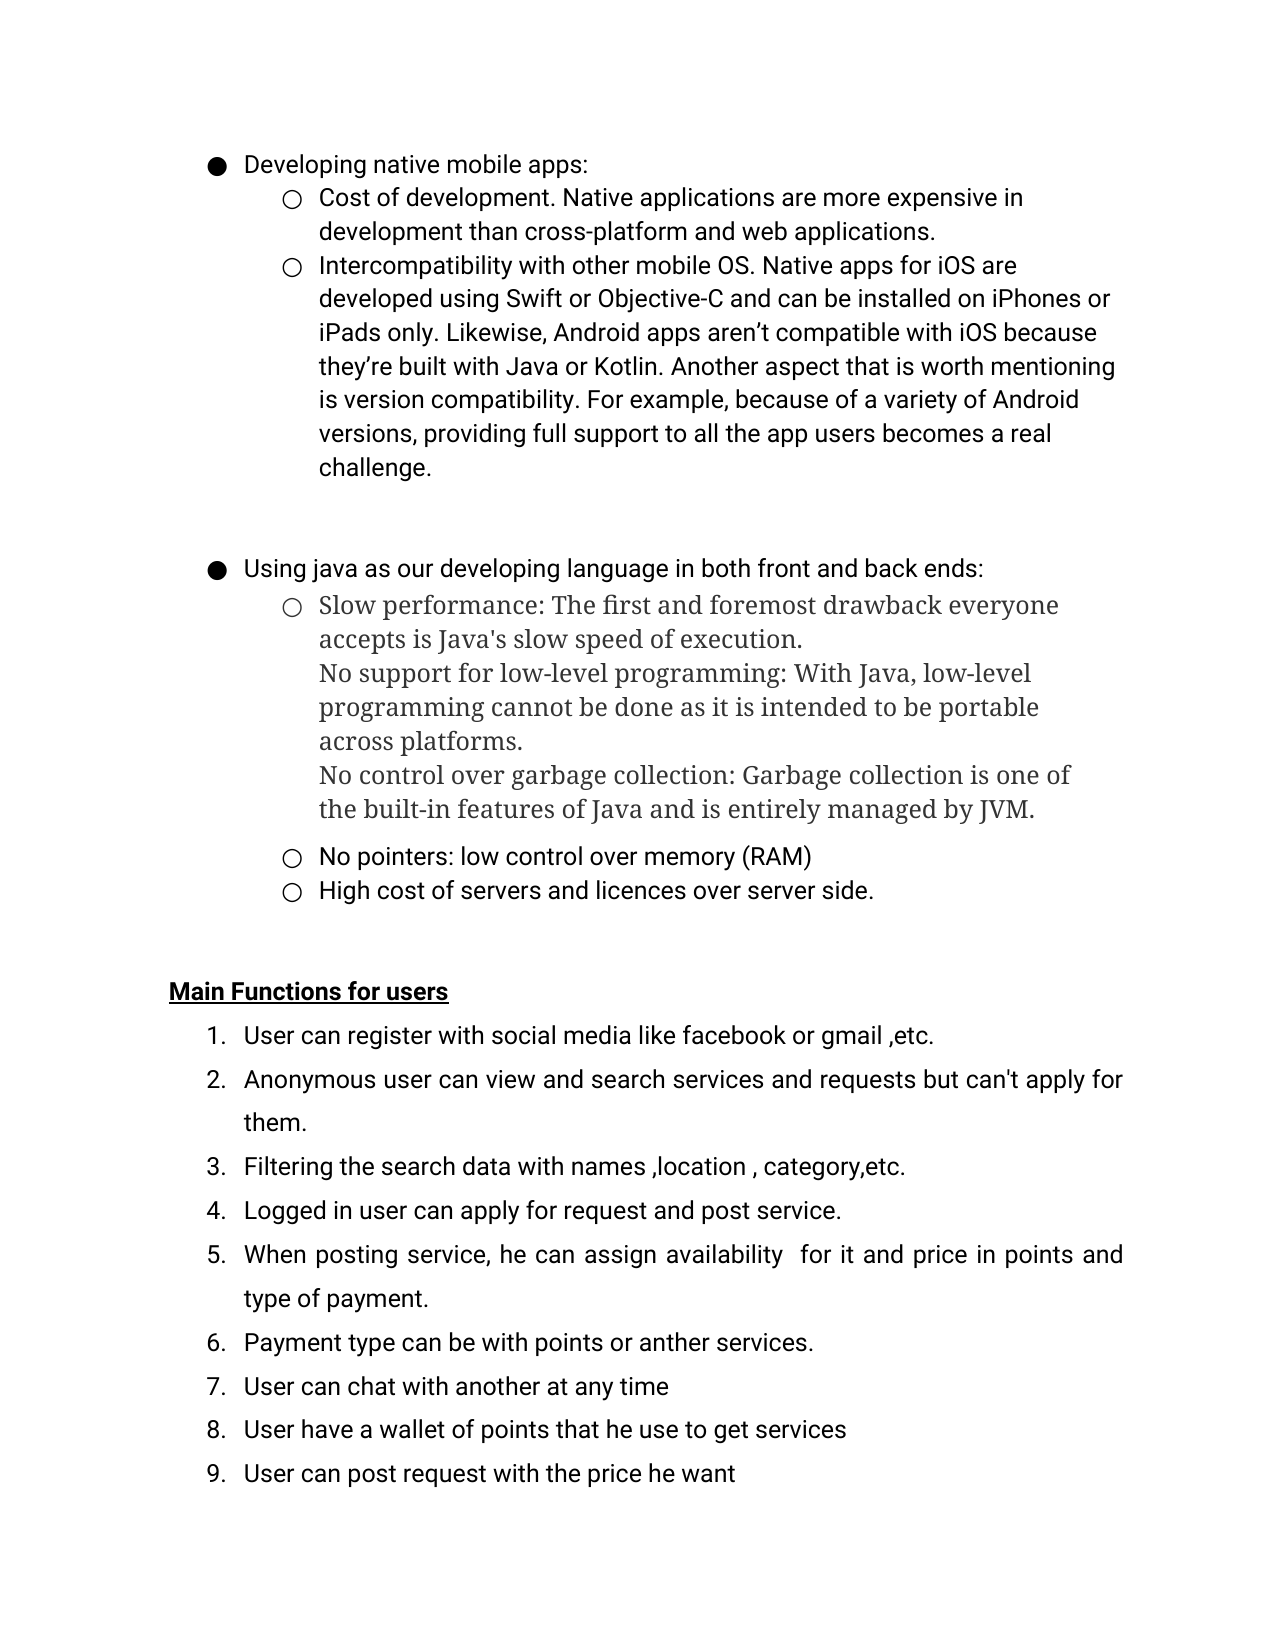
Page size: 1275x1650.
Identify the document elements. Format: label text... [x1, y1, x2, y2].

list Slow performance: The first and foremost drawback everyone accepts is Java's slow speed of execution. No support for low-level programming: With Java, low-level programming cannot be done as it is intended to be portable across platforms. No control over garbage collection: Garbage collection is one of the built-in features of Java and is entirely managed by JVM. [281, 587, 1079, 842]
list Using java as our developing language in both front and back ends: [206, 554, 1125, 583]
list Intercompatibility with other mobile OS. Native apps for iOS are developed using Swift or Objective-C and can be installed on iPhones or iPads only. Likewise, Android apps aren’t compatible with iOS because they’re built with Java or Kotlin. Another aspect that is worth mentioning is version compatibility. For example, because of a variety of Android versions, providing full support to all the app users becomes a real challenge. [281, 251, 1125, 482]
list Payment type can be with points or anther services. [206, 1328, 1125, 1357]
list Developing native mobile apps: [206, 150, 1125, 179]
list High cost of servers and licences over server side. [281, 876, 1125, 905]
list No pointers: low control over memory (RAM) [281, 842, 1125, 872]
list Anonymous user can view and search services and requests but can't apply for them. [206, 1065, 1125, 1138]
list User can post request with the price he want [206, 1459, 1125, 1489]
list When posting service, he can assign availability for it and price in points and type of payment. [206, 1240, 1125, 1313]
list User can register with social media like facebook or gmail ,etc. [206, 1021, 1125, 1050]
list Filtering the search data with names ,location , category,etc. [206, 1152, 1125, 1182]
list User can chat with another at any time [206, 1372, 1125, 1401]
list Logged in user can apply for request and post service. [206, 1196, 1125, 1226]
list User have a wallet of points that he use to get services [206, 1416, 1125, 1445]
text Main Functions for users [169, 977, 1125, 1006]
list Cost of development. Native applications are more expensive in development than cross-platform and web applications. [281, 184, 1125, 247]
